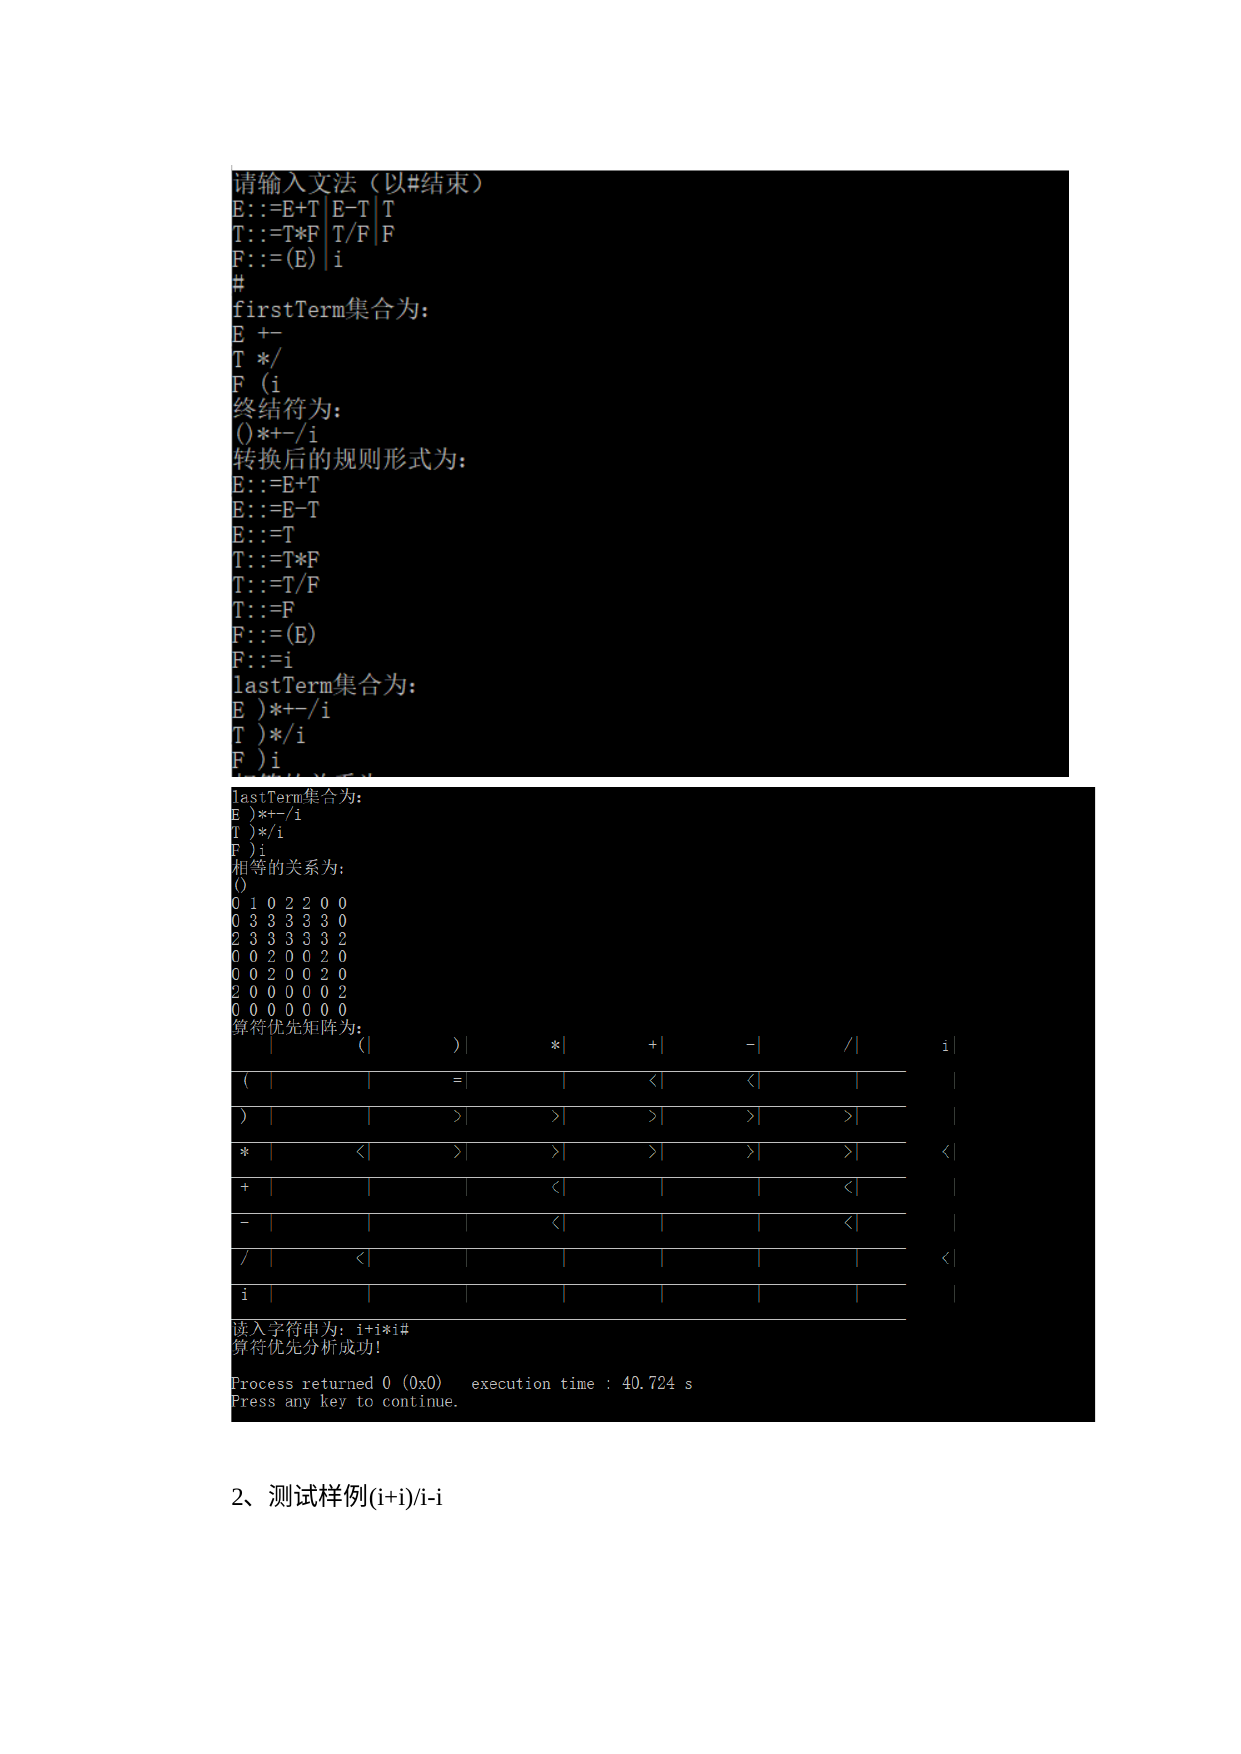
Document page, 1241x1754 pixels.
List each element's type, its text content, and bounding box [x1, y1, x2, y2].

picture [231, 787, 1096, 1422]
text 2、测试样例(i+i)/i-i [231, 1462, 1053, 1527]
picture [231, 165, 1069, 777]
